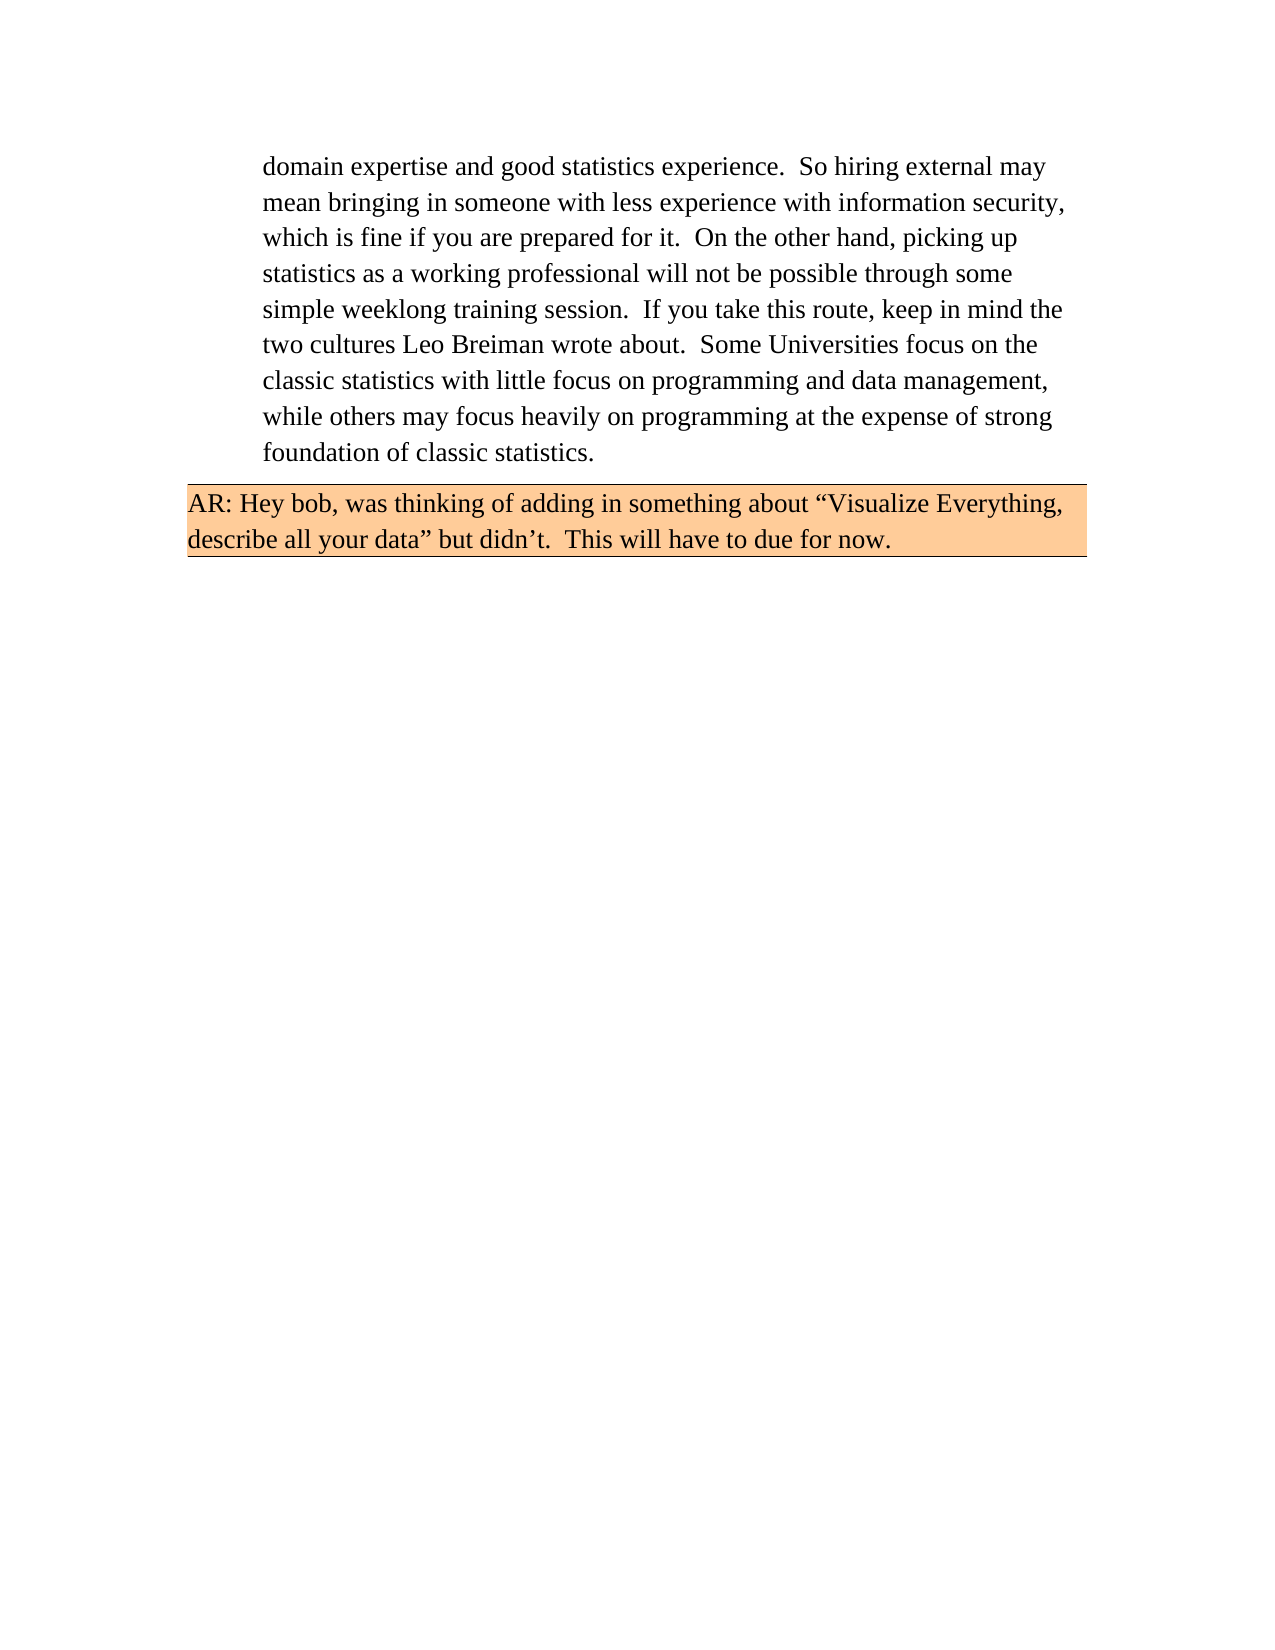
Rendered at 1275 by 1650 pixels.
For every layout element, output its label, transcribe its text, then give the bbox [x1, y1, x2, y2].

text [262, 150, 1087, 467]
text AR: Hey bob, was thinking of adding in something about “Visualize Everything, describe all your data” but didn’t. This will have to due for now. [187, 485, 1087, 557]
